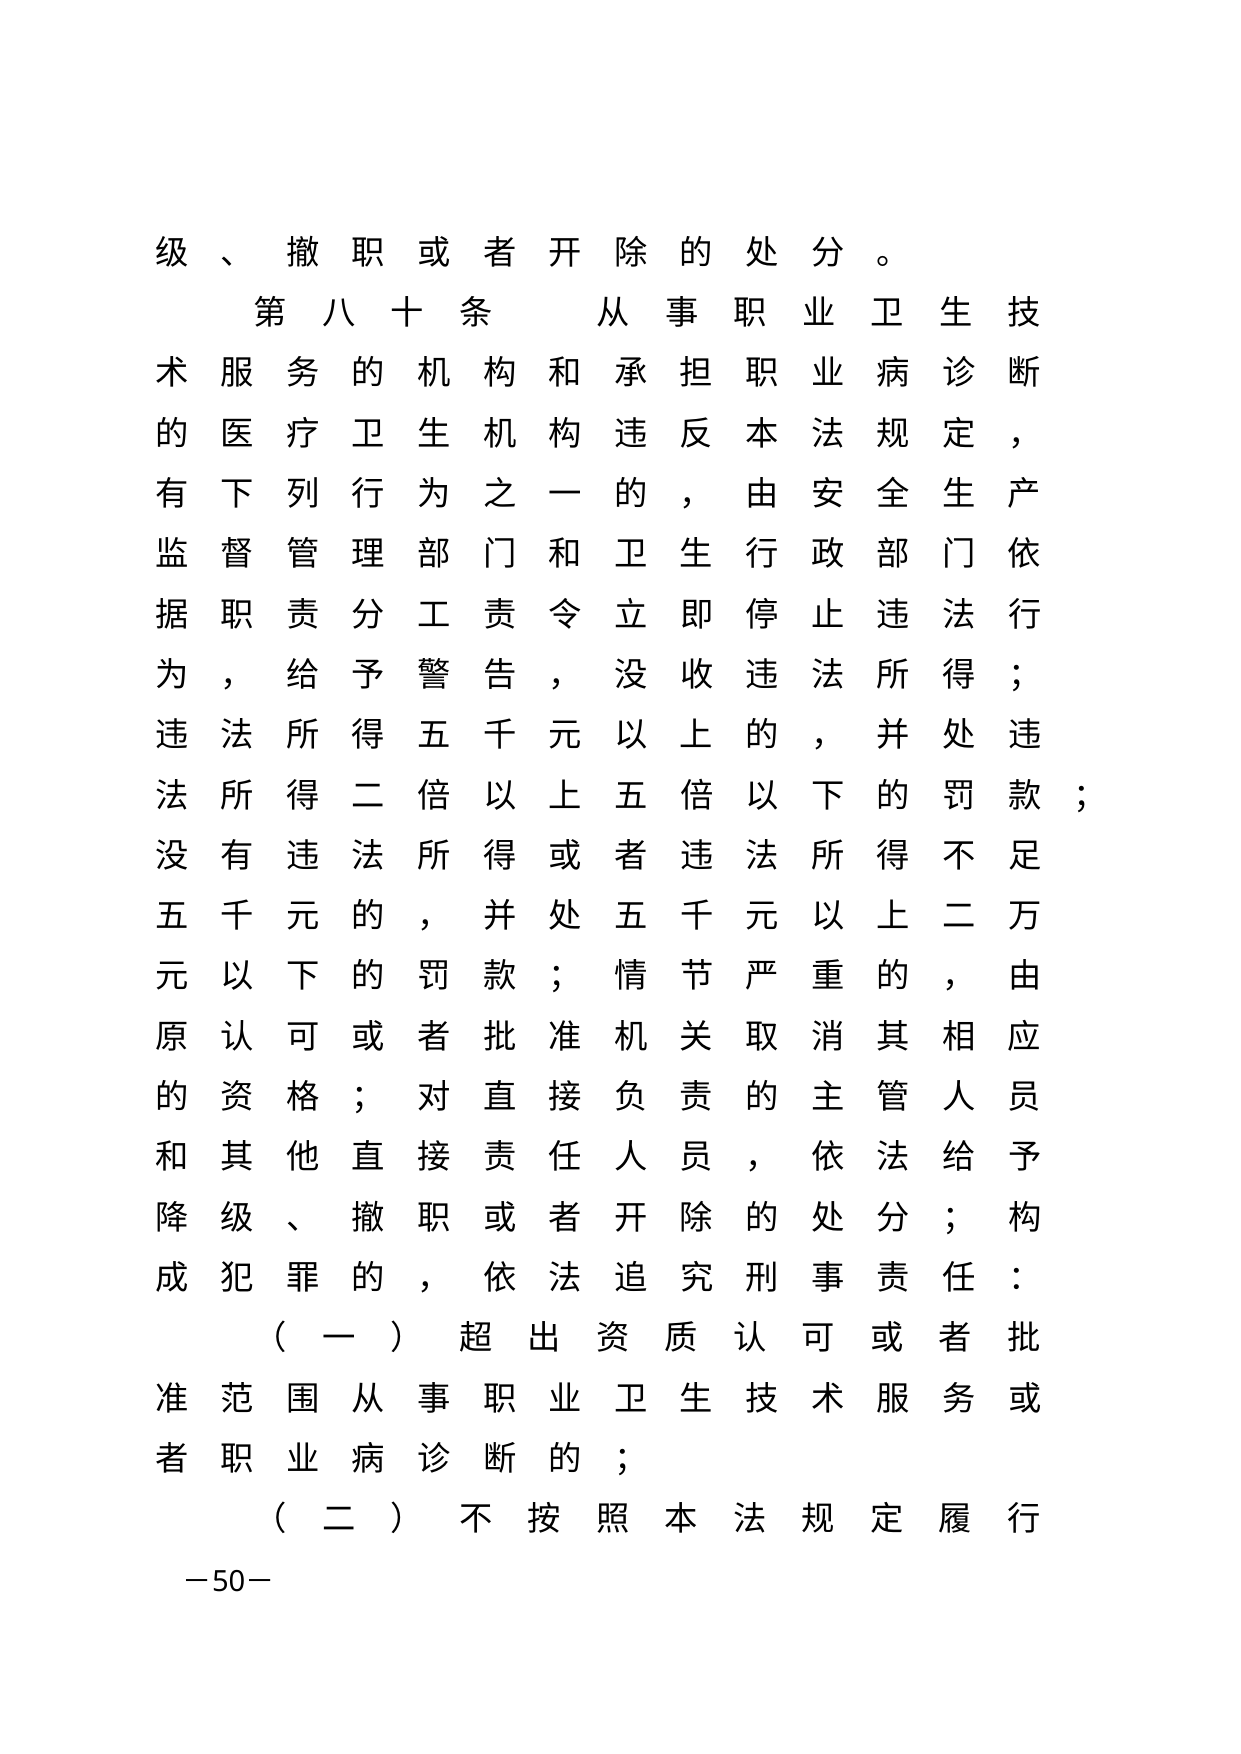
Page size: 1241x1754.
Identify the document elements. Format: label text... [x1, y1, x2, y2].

text （一）超出资质认可或者批准范围从事职业卫生技术服务或者职业病诊断的； [155, 1305, 1073, 1486]
text （二）不按照本法规定履行法定职责的； [155, 1486, 1073, 1546]
text 第八十条 从事职业卫生技术服务的机构和承担职业病诊断的医疗卫生机构违反本法规定，有下列行为之一的，由安全生产监督管理部门和卫生行政部门依据职责分工责令立即停止违法行为，给予警告，没收违法所得；违法所得五千元以上的，并处违法所得二倍以上五倍以下的罚款；没有违法所得或者违法所得不足五千元的，并处五千元以上二万元以下的罚款；情节严重的，由原认可或者批准机关取消其相应的资格；对直接负责的主管人员和其他直接责任人员，依法给予降级、撤职或者开除的处分；构成犯罪的，依法追究刑事责任： [155, 280, 1073, 1305]
